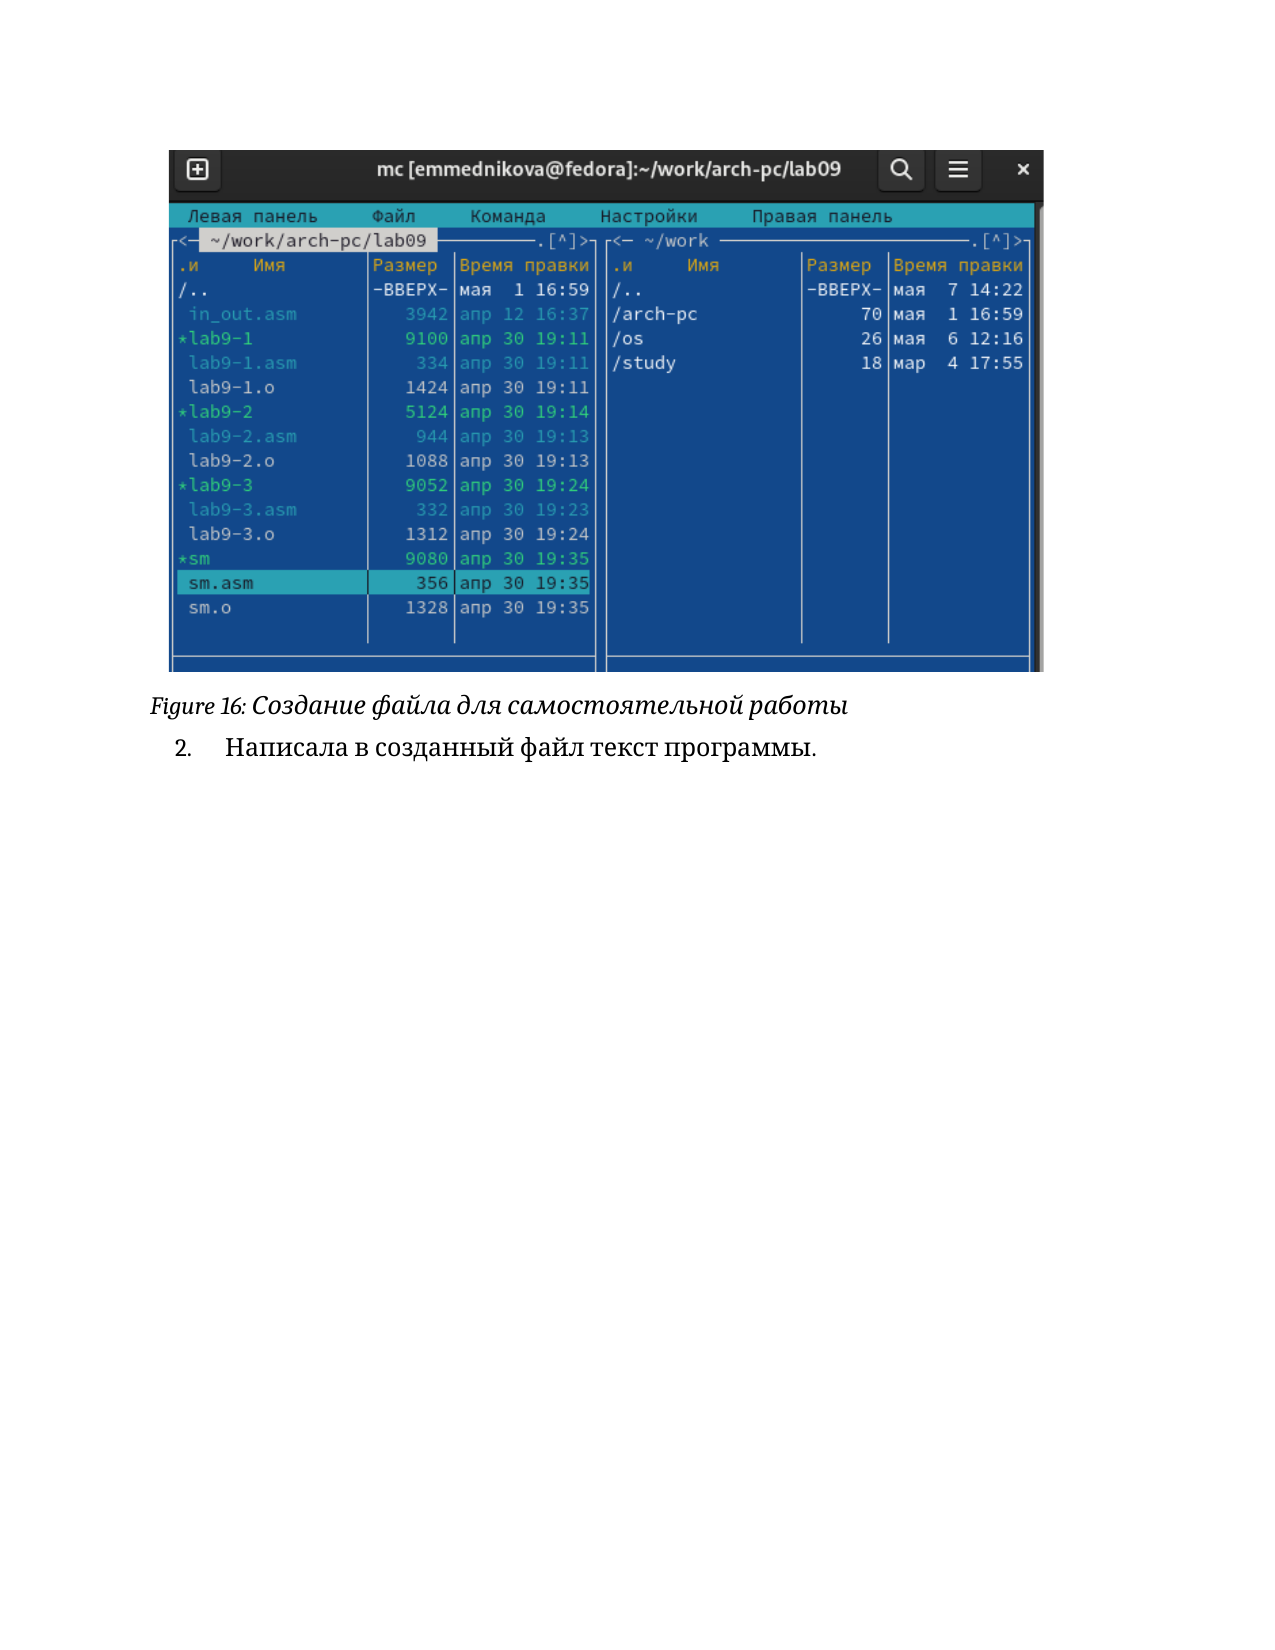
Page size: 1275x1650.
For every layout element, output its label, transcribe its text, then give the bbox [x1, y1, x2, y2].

text Figure 16: Создание файла для самостоятельной работы [150, 692, 1125, 721]
picture [168, 150, 1044, 672]
list Написала в созданный файл текст программы. [175, 733, 1125, 762]
